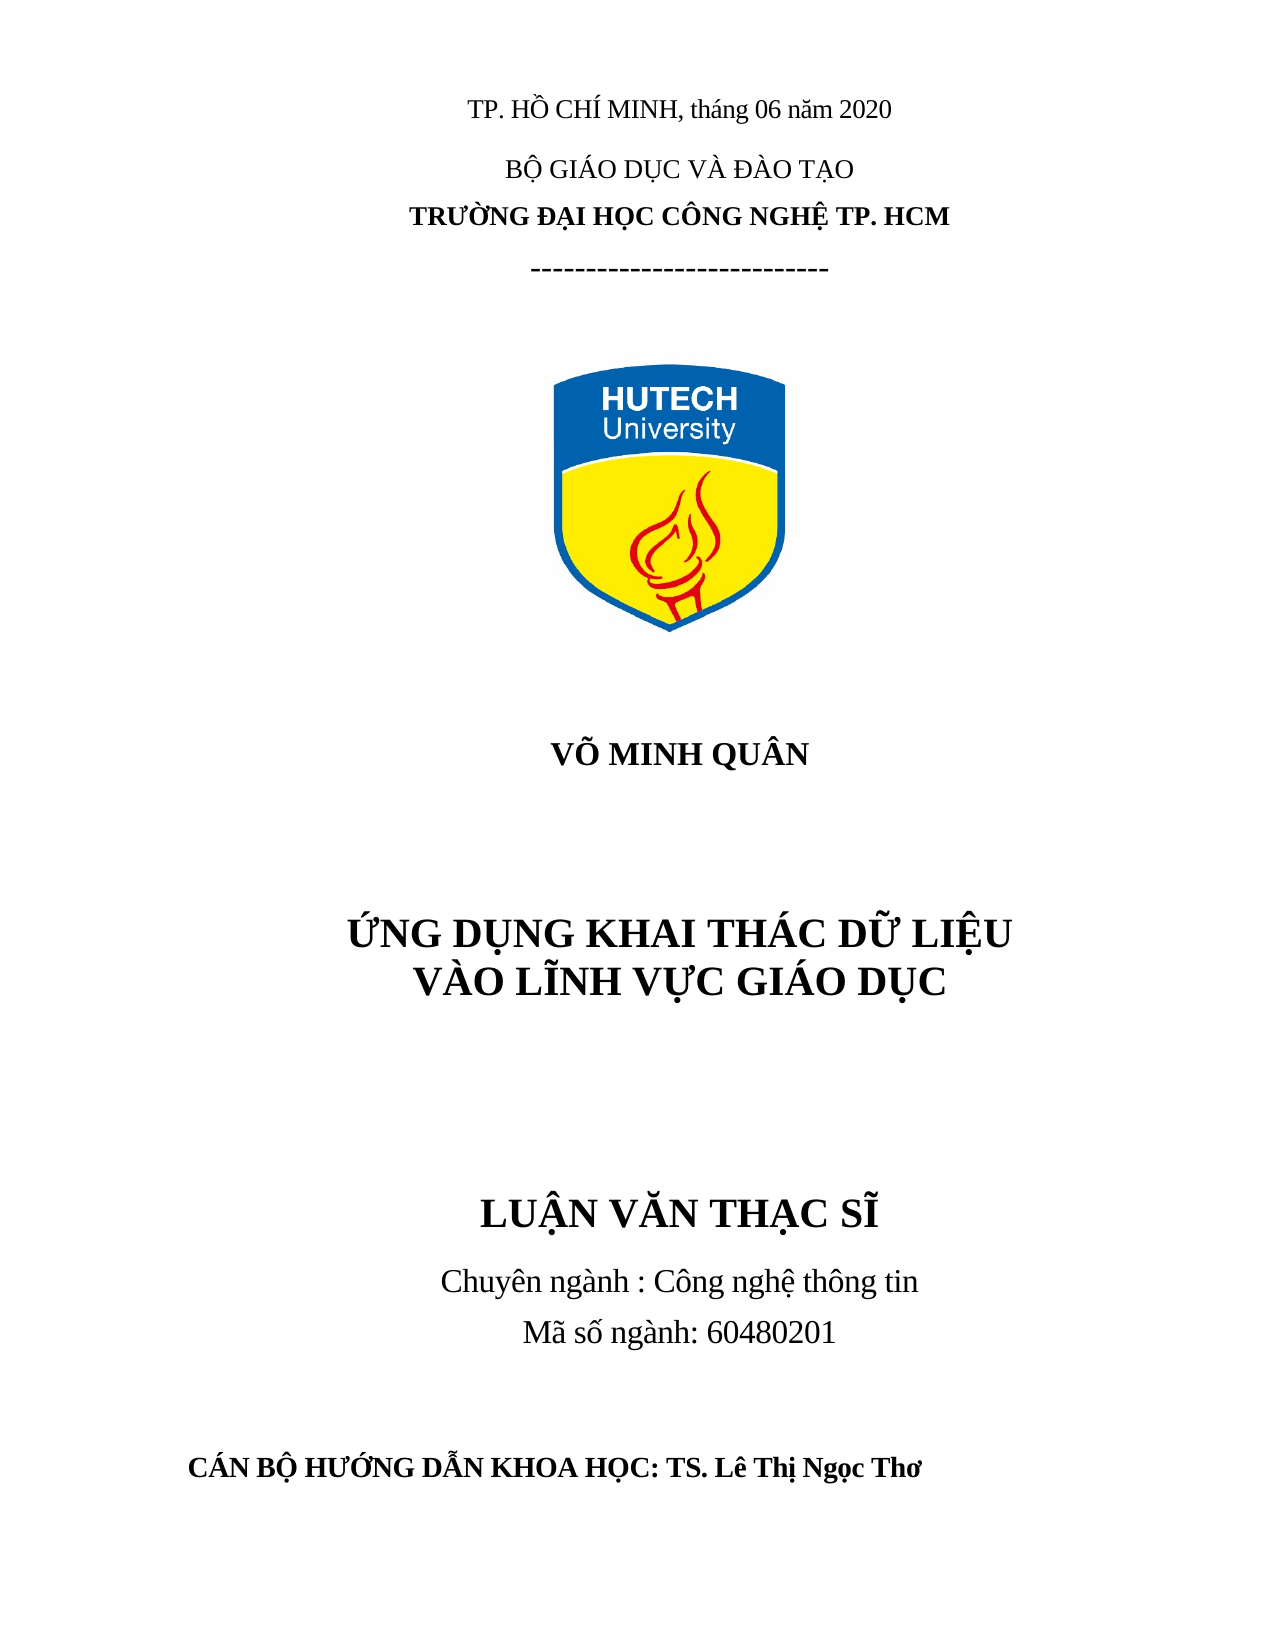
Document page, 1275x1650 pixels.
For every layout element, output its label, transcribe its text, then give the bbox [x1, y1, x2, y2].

text --------------------------- [187, 247, 1172, 285]
text Mã số ngành: 60480201 [187, 1312, 1172, 1351]
text LUẬN VĂN THẠC SĨ [187, 1189, 1172, 1237]
text TP. HỒ CHÍ MINH, tháng 06 năm 2020 [187, 94, 1172, 125]
text Chuyên ngành : Công nghệ thông tin [187, 1262, 1172, 1300]
text VÀO LĨNH VỰC GIÁO DỤC [187, 957, 1172, 1005]
text TRƯỜNG ĐẠI HỌC CÔNG NGHỆ TP. HCM [187, 200, 1172, 231]
text VÕ MINH QUÂN [187, 734, 1172, 773]
text CÁN BỘ HƯỚNG DẪN KHOA HỌC: TS. Lê Thị Ngọc Thơ [187, 1450, 1172, 1484]
picture [469, 291, 890, 705]
text BỘ GIÁO DỤC VÀ ĐÀO TẠO [187, 153, 1172, 185]
text ỨNG DỤNG KHAI THÁC DỮ LIỆU [187, 909, 1172, 957]
